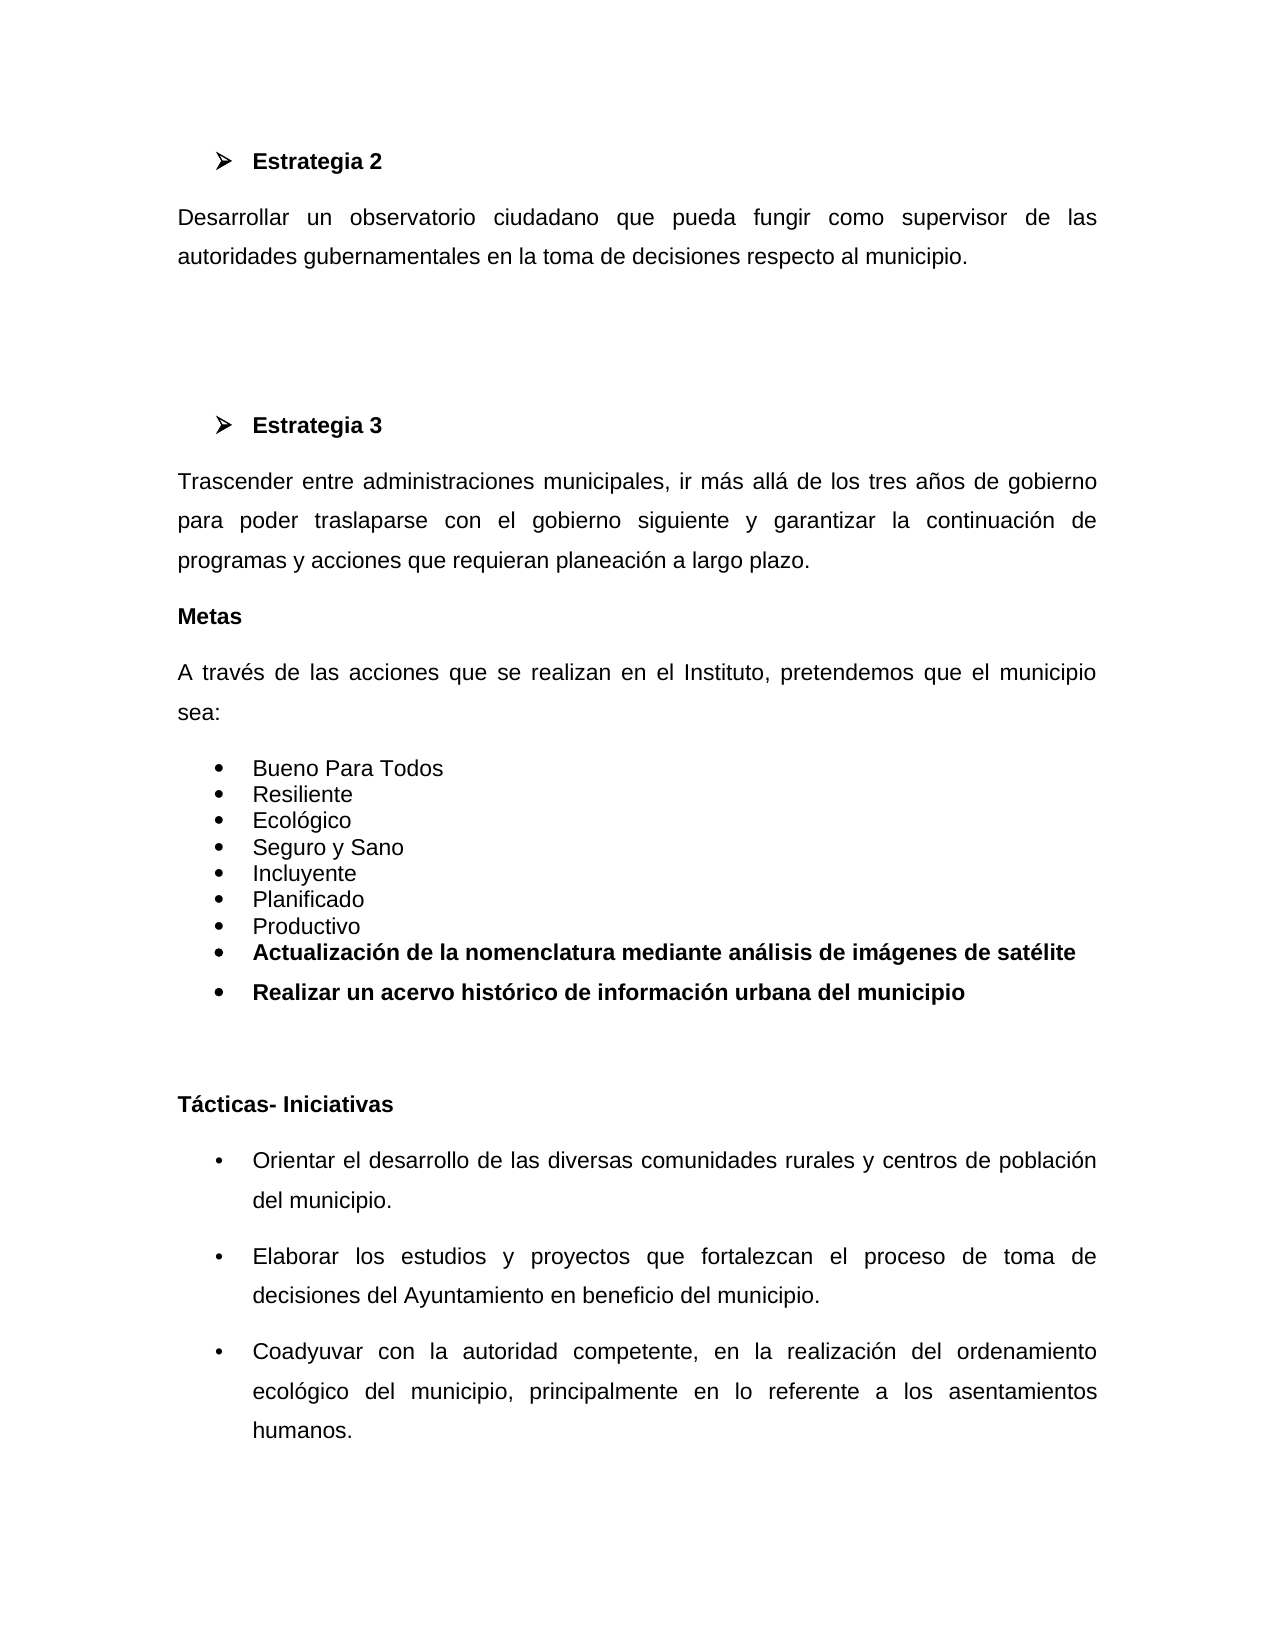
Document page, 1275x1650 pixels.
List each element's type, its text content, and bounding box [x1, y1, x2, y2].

list Actualización de la nomenclatura mediante análisis de imágenes de satélite [215, 939, 1098, 966]
list Resiliente [215, 781, 1098, 807]
text Desarrollar un observatorio ciudadano que pueda fungir como supervisor de las autoridades gubernamentales en la toma de decisiones respecto al municipio. [177, 204, 1098, 269]
list Estrategia 3 [215, 412, 1098, 438]
list Estrategia 2 [215, 148, 1098, 174]
list Productivo [215, 913, 1098, 939]
list Bueno Para Todos [215, 755, 1098, 781]
list Elaborar los estudios y proyectos que fortalezcan el proceso de toma de decisiones del Ayuntamiento en beneficio del municipio. [215, 1243, 1098, 1308]
list Realizar un acervo histórico de información urbana del municipio [215, 979, 1098, 1005]
list Incluyente [215, 860, 1098, 886]
text A través de las acciones que se realizan en el Instituto, pretendemos que el municipio sea: [177, 659, 1098, 725]
text Tácticas- Iniciativas [177, 1091, 1098, 1117]
list Coadyuvar con la autoridad competente, en la realización del ordenamiento ecológico del municipio, principalmente en lo referente a los asentamientos humanos. [215, 1338, 1098, 1444]
list Orientar el desarrollo de las diversas comunidades rurales y centros de población del municipio. [215, 1147, 1098, 1213]
list Ecológico [215, 807, 1098, 834]
list Seguro y Sano [215, 834, 1098, 860]
list Planificado [215, 886, 1098, 913]
text Metas [177, 603, 1098, 629]
text Trascender entre administraciones municipales, ir más allá de los tres años de gobierno para poder traslaparse con el gobierno siguiente y garantizar la continuación de programas y acciones que requieran planeación a largo plazo. [177, 468, 1098, 573]
